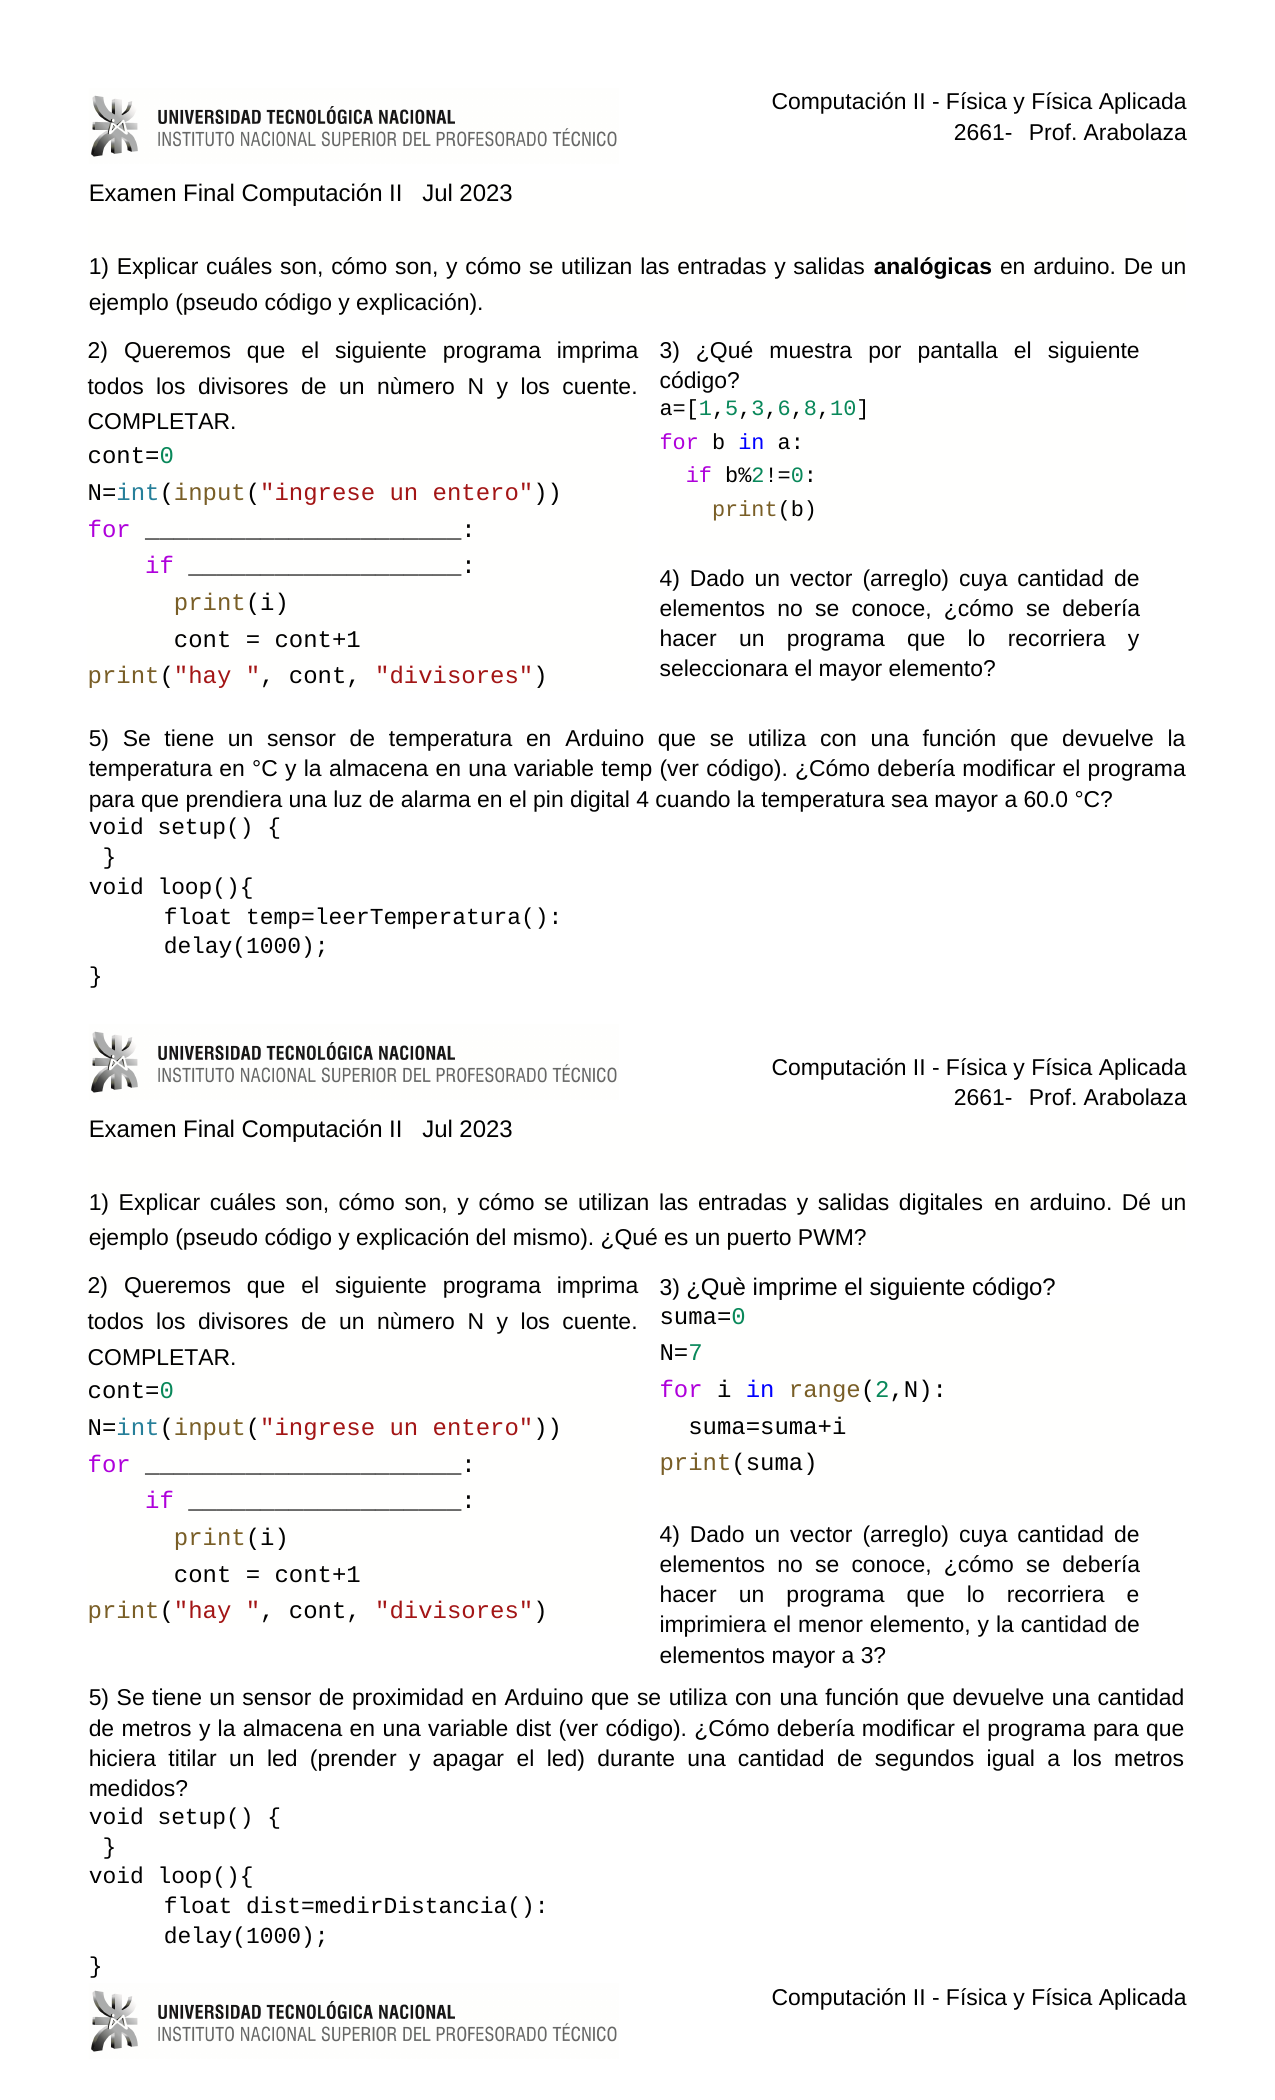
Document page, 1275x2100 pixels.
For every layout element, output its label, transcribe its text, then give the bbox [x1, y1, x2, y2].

text 1) Explicar cuáles son, cómo son, y cómo se utilizan las entradas y salidas analógicas en arduino. De un ejemplo (pseudo código y explicación). [88, 253, 1186, 315]
text } [88, 1954, 1186, 1980]
text } [88, 965, 1186, 991]
text 2661- Prof. Arabolaza [163, 119, 1186, 145]
table_header 2) Queremos que el siguiente programa imprima todos los divisores de un nùmero N y los cuente. COMPLETAR. cont=0 N=int(input("ingrese un entero")) for ______________________: if ___________________: print(i) cont = cont+1 print("hay ", cont, "divisores") [78, 1262, 648, 1682]
text Computación II - Física y Física Aplicada [163, 1984, 1186, 2010]
text delay(1000); [88, 1924, 1186, 1950]
text float temp=leerTemperatura(): [88, 905, 1186, 931]
table_header 2) Queremos que el siguiente programa imprima todos los divisores de un nùmero N y los cuente. COMPLETAR. cont=0 N=int(input("ingrese un entero")) for ______________________: if ___________________: print(i) cont = cont+1 print("hay ", cont, "divisores") [78, 327, 648, 723]
text void loop(){ [88, 875, 1186, 901]
text 1) Explicar cuáles son, cómo son, y cómo se utilizan las entradas y salidas digitales en arduino. Dé un ejemplo (pseudo código y explicación del mismo). ¿Qué es un puerto PWM? [88, 1189, 1186, 1251]
text void setup() { [88, 816, 1186, 842]
picture [88, 1024, 620, 1100]
text Computación II - Física y Física Aplicada [163, 88, 1186, 115]
text void loop(){ [88, 1865, 1186, 1891]
text Computación II - Física y Física Aplicada [163, 1054, 1186, 1080]
text } [88, 846, 1186, 871]
table_header 3) ¿Què imprime el siguiente código? suma=0 N=7 for i in range(2,N): suma=suma+i print(suma) 4) Dado un vector (arreglo) cuya cantidad de elementos no se conoce, ¿cómo se debería hacer un programa que lo recorriera e imprimiera el menor elemento, y la cantidad de elementos mayor a 3? [650, 1262, 1149, 1682]
text 5) Se tiene un sensor de temperatura en Arduino que se utiliza con una función que devuelve la temperatura en °C y la almacena en una variable temp (ver código). ¿Cómo debería modificar el programa para que prendiera una luz de alarma en el pin digital 4 cuando la temperatura sea mayor a 60.0 °C? [88, 725, 1186, 812]
text void setup() { [88, 1805, 1186, 1831]
text Examen Final Computación II Jul 2023 [88, 1114, 1186, 1142]
text 5) Se tiene un sensor de proximidad en Arduino que se utiliza con una función que devuelve una cantidad de metros y la almacena en una variable dist (ver código). ¿Cómo debería modificar el programa para que hiciera titilar un led (prender y apagar el led) durante una cantidad de segundos igual a los metros medidos? [88, 1684, 1186, 1801]
text } [88, 1835, 1186, 1861]
text float dist=medirDistancia(): [88, 1894, 1186, 1921]
text delay(1000); [88, 935, 1186, 961]
picture [88, 88, 620, 164]
text 2661- Prof. Arabolaza [163, 1084, 1186, 1111]
picture [88, 1983, 620, 2059]
table_header 3) ¿Qué muestra por pantalla el siguiente código? a=[1,5,3,6,8,10] for b in a: if b%2!=0: print(b) 4) Dado un vector (arreglo) cuya cantidad de elementos no se conoce, ¿cómo se debería hacer un programa que lo recorriera y seleccionara el mayor elemento? [650, 327, 1149, 723]
text Examen Final Computación II Jul 2023 [88, 179, 1186, 207]
